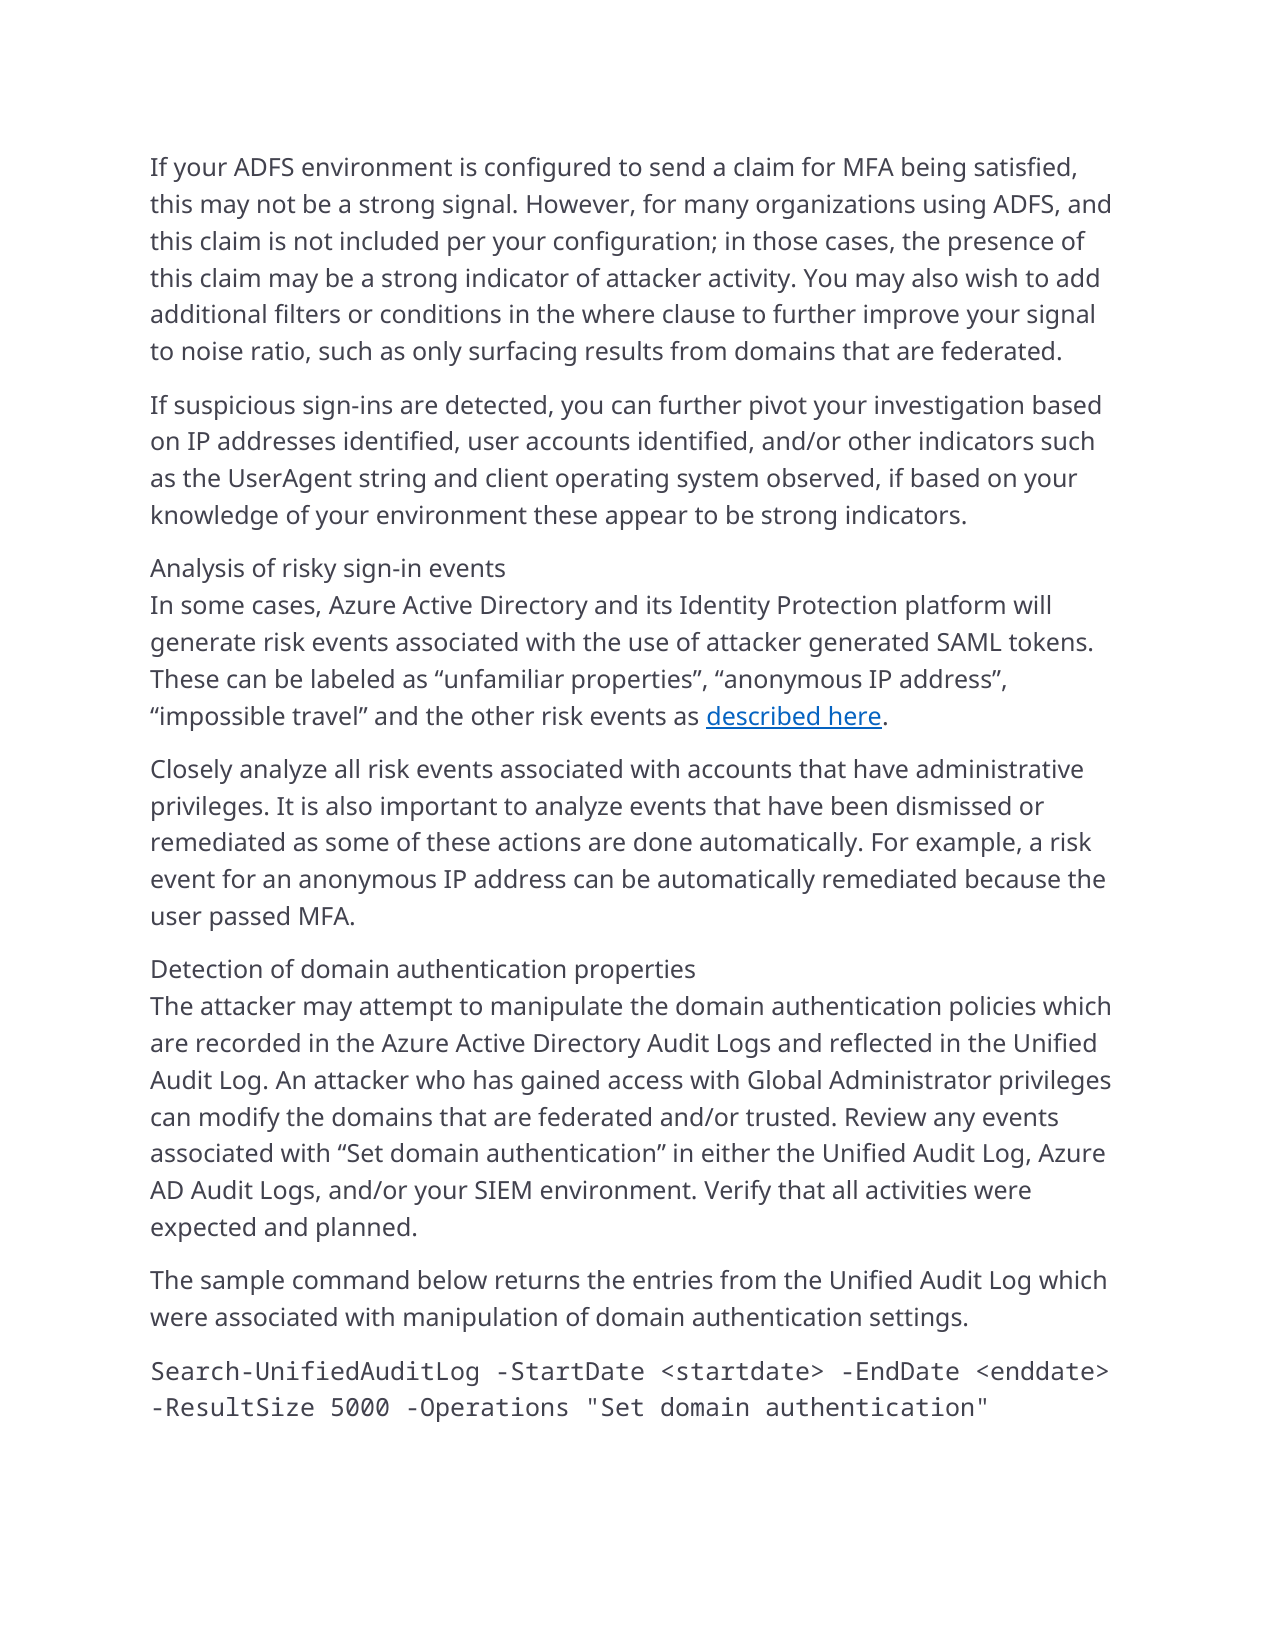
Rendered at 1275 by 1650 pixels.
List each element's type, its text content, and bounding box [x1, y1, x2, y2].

subtitle Detection of domain authentication properties [150, 952, 1125, 986]
text Search-UnifiedAuditLog -StartDate <startdate> -EndDate <enddate> -ResultSize 5000 -Operations "Set domain authentication" [150, 1353, 1125, 1424]
text In some cases, Azure Active Directory and its Identity Protection platform will generate risk events associated with the use of attacker generated SAML tokens. These can be labeled as “unfamiliar properties”, “anonymous IP address”, “impossible travel” and the other risk events as described here. [150, 588, 1125, 732]
text If suspicious sign-ins are detected, you can further pivot your investigation based on IP addresses identified, user accounts identified, and/or other indicators such as the UserAgent string and client operating system observed, if based on your knowledge of your environment these appear to be strong indicators. [150, 387, 1125, 532]
text The sample command below returns the entries from the Unified Audit Log which were associated with manipulation of domain authentication settings. [150, 1263, 1125, 1334]
text The attacker may attempt to manipulate the domain authentication policies which are recorded in the Azure Active Directory Audit Logs and reflected in the Unified Audit Log. An attacker who has gained access with Global Administrator privileges can modify the domains that are federated and/or trusted. Review any events associated with “Set domain authentication” in either the Unified Audit Log, Azure AD Audit Logs, and/or your SIEM environment. Verify that all activities were expected and planned. [150, 989, 1125, 1243]
text If your ADFS environment is configured to send a claim for MFA being satisfied, this may not be a strong signal. However, for many organizations using ADFS, and this claim is not included per your configuration; in those cases, the presence of this claim may be a strong indicator of attacker activity. You may also wish to add additional filters or conditions in the where clause to further improve your signal to noise ratio, such as only surfacing results from domains that are federated. [150, 150, 1125, 368]
subtitle Analysis of risky sign-in events [150, 551, 1125, 585]
text Closely analyze all risk events associated with accounts that have administrative privileges. It is also important to analyze events that have been dismissed or remediated as some of these actions are done automatically. For example, a risk event for an anonymous IP address can be automatically remediated because the user passed MFA. [150, 752, 1125, 933]
